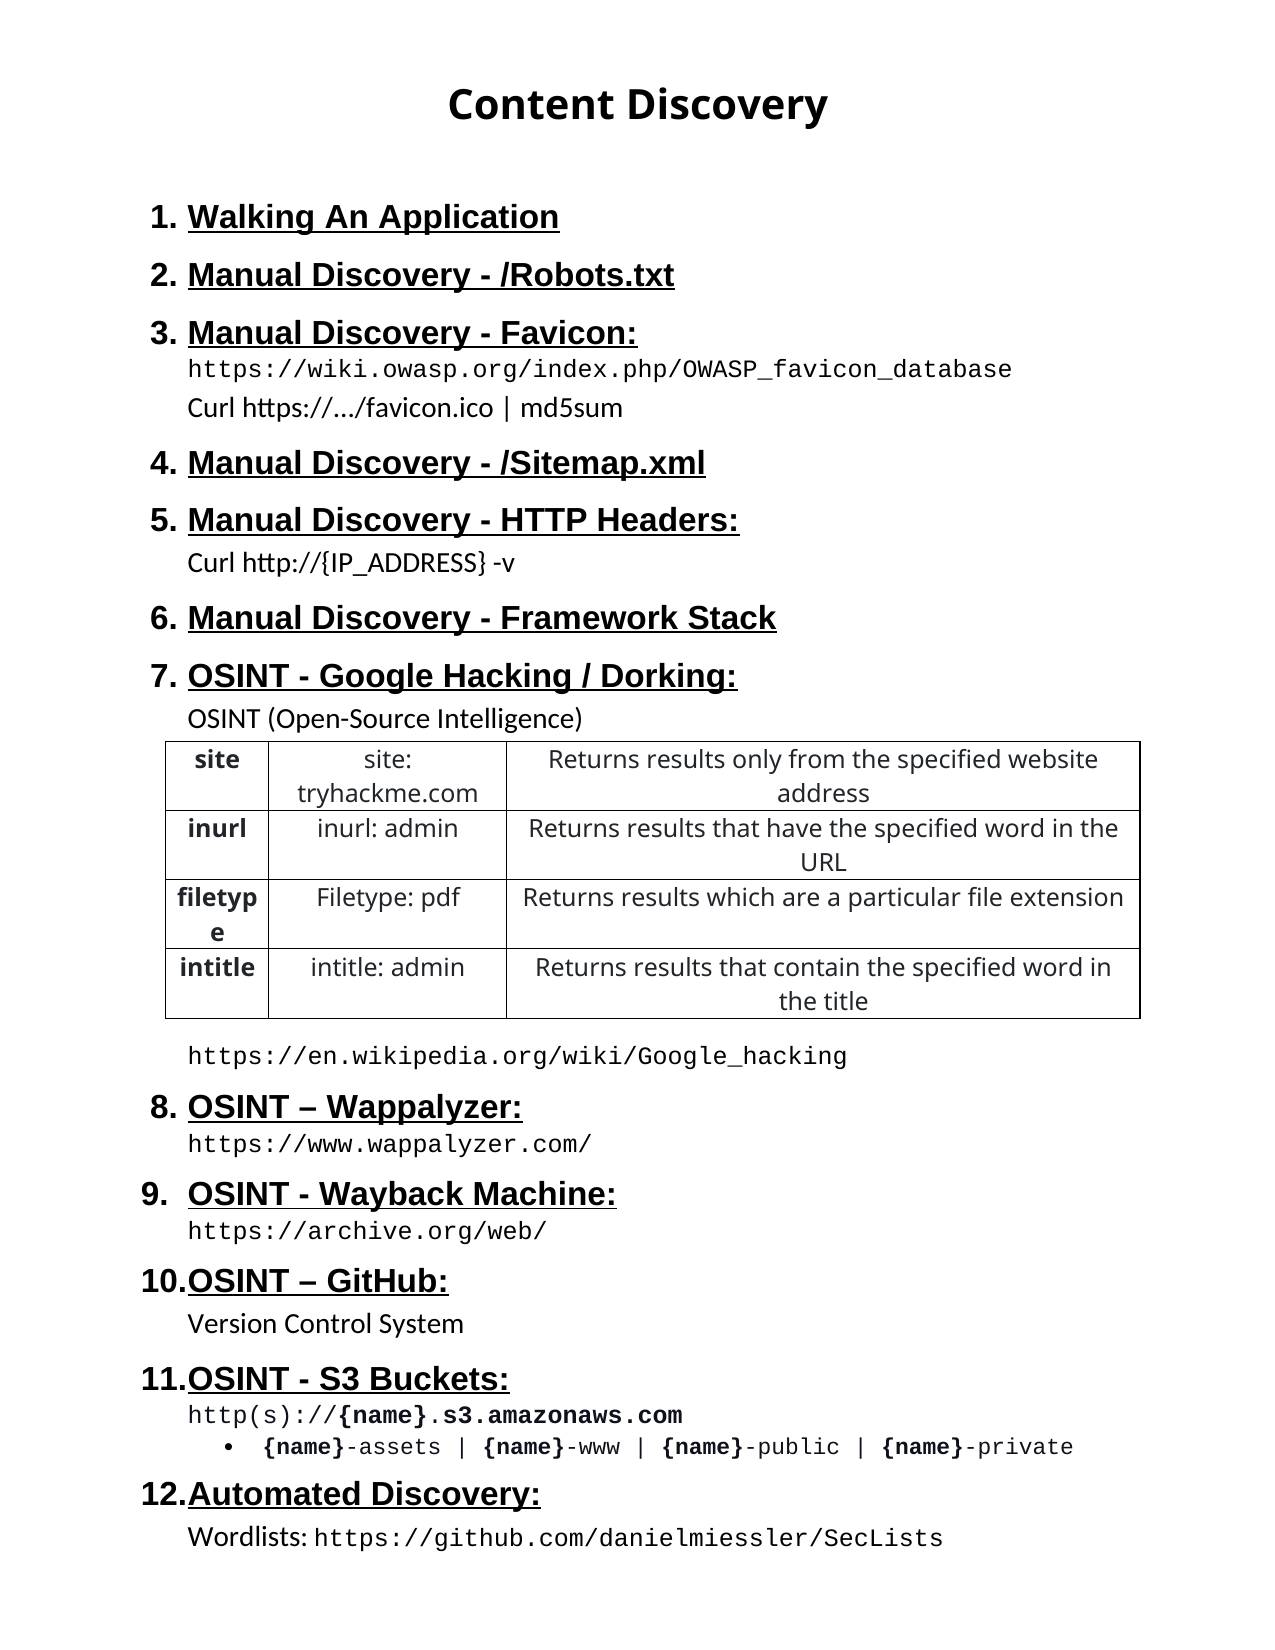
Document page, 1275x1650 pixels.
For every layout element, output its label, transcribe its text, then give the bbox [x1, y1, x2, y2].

table_cell intitle: admin [269, 949, 506, 1017]
table_cell filetype [166, 880, 268, 948]
list https://wiki.owasp.org/index.php/OWASP_favicon_database [187, 357, 1125, 385]
list OSINT – Wappalyzer: [150, 1088, 1125, 1126]
list Manual Discovery - /Robots.txt [150, 255, 1125, 293]
table_header site: tryhackme.com [269, 742, 506, 810]
list Manual Discovery - /Sitemap.xml [150, 443, 1125, 481]
list OSINT - Google Hacking / Dorking: [150, 656, 1125, 694]
table_cell inurl: admin [269, 811, 506, 879]
list OSINT - S3 Buckets: [141, 1358, 1125, 1397]
list Wordlists: https://github.com/danielmiessler/SecLists [187, 1518, 1125, 1554]
list Walking An Application [150, 197, 1125, 236]
list Curl https://.../favicon.ico | md5sum [187, 389, 1125, 425]
list Automated Discovery: [141, 1474, 1125, 1512]
list http(s)://{name}.s3.amazonaws.com [187, 1403, 1125, 1431]
list https://archive.org/web/ [187, 1218, 1125, 1247]
list {name}-assets | {name}-www | {name}-public | {name}-private [225, 1435, 1125, 1461]
list Manual Discovery - HTTP Headers: [150, 500, 1125, 539]
list OSINT – GitHub: [141, 1261, 1125, 1299]
table_cell Returns results that have the specified word in the URL [507, 811, 1139, 879]
table_cell intitle [166, 949, 268, 1017]
table_cell Returns results which are a particular file extension [507, 880, 1139, 948]
list Manual Discovery - Favicon: [150, 313, 1125, 351]
list Curl http://{IP_ADDRESS} -v [187, 544, 1125, 580]
table_cell inurl [166, 811, 268, 879]
table_cell Filetype: pdf [269, 880, 506, 948]
list Manual Discovery - Framework Stack [150, 598, 1125, 636]
table_header site [166, 742, 268, 810]
list OSINT - Wayback Machine: [141, 1174, 1125, 1213]
list Version Control System [187, 1305, 1125, 1341]
table_cell Returns results that contain the specified word in the title [507, 949, 1139, 1017]
table_header Returns results only from the specified website address [507, 742, 1139, 810]
text https://en.wikipedia.org/wiki/Google_hacking [150, 1043, 1125, 1072]
text Content Discovery [150, 75, 1125, 132]
list OSINT (Open-Source Intelligence) [187, 700, 1125, 735]
list https://www.wappalyzer.com/ [187, 1132, 1125, 1160]
